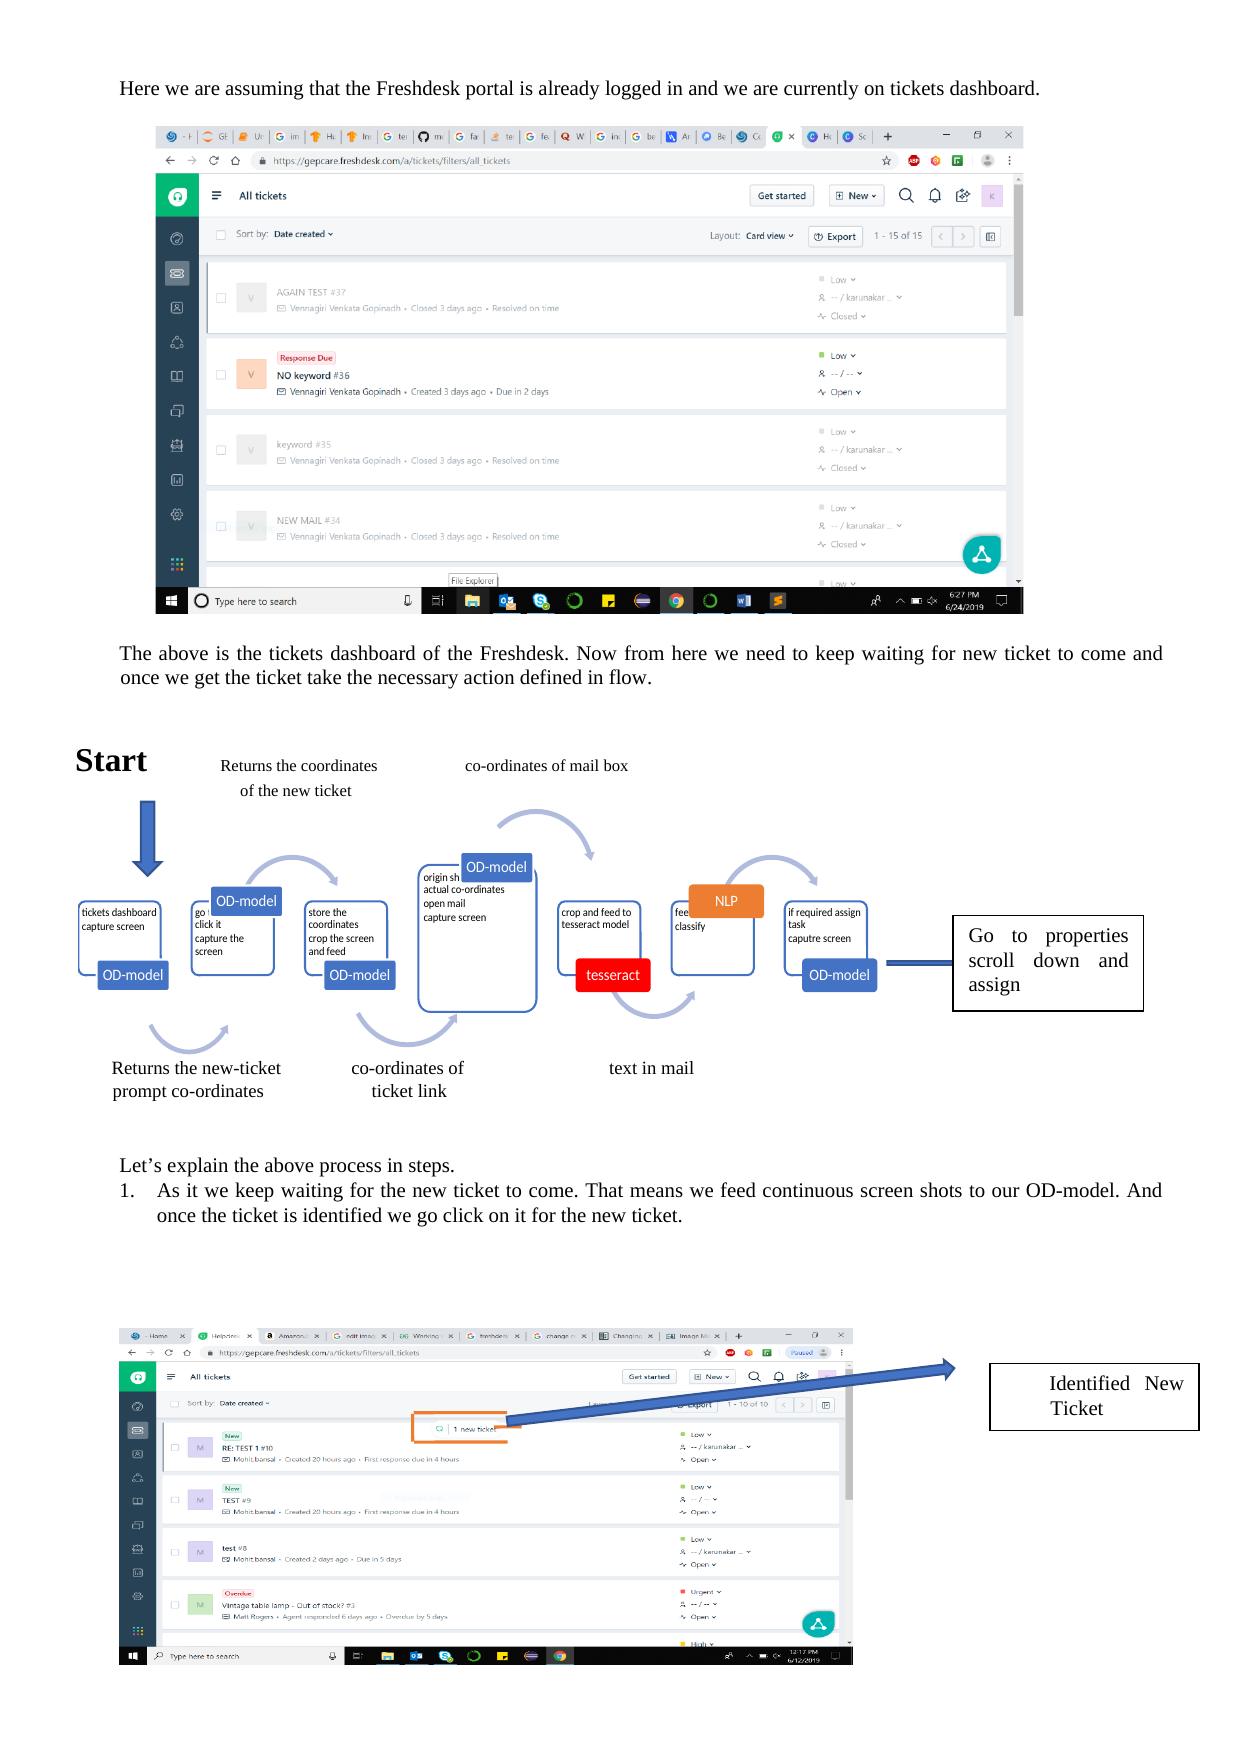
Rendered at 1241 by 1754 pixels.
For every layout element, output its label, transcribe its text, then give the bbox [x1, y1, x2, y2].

text Returns the new-ticket co-ordinates of text in mail [75, 1057, 1165, 1079]
text Here we are assuming that the Freshdesk portal is already logged in and we are currently on tickets dashboard. [119, 76, 1165, 99]
text The above is the tickets dashboard of the Freshdesk. Now from here we need to keep waiting for new ticket to come and once we get the ticket take the necessary action defined in flow. [119, 640, 1165, 689]
text Start Returns the coordinates co-ordinates of mail box [75, 741, 1165, 779]
picture [119, 1328, 853, 1665]
text of the new ticket [119, 781, 1165, 800]
list As it we keep waiting for the new ticket to come. That means we feed continuous screen shots to our OD-model. And once the ticket is identified we go click on it for the new ticket. [119, 1178, 1165, 1227]
text Let’s explain the above process in steps. [119, 1153, 1165, 1177]
text prompt co-ordinates ticket link [75, 1080, 1165, 1101]
picture [155, 126, 1024, 614]
